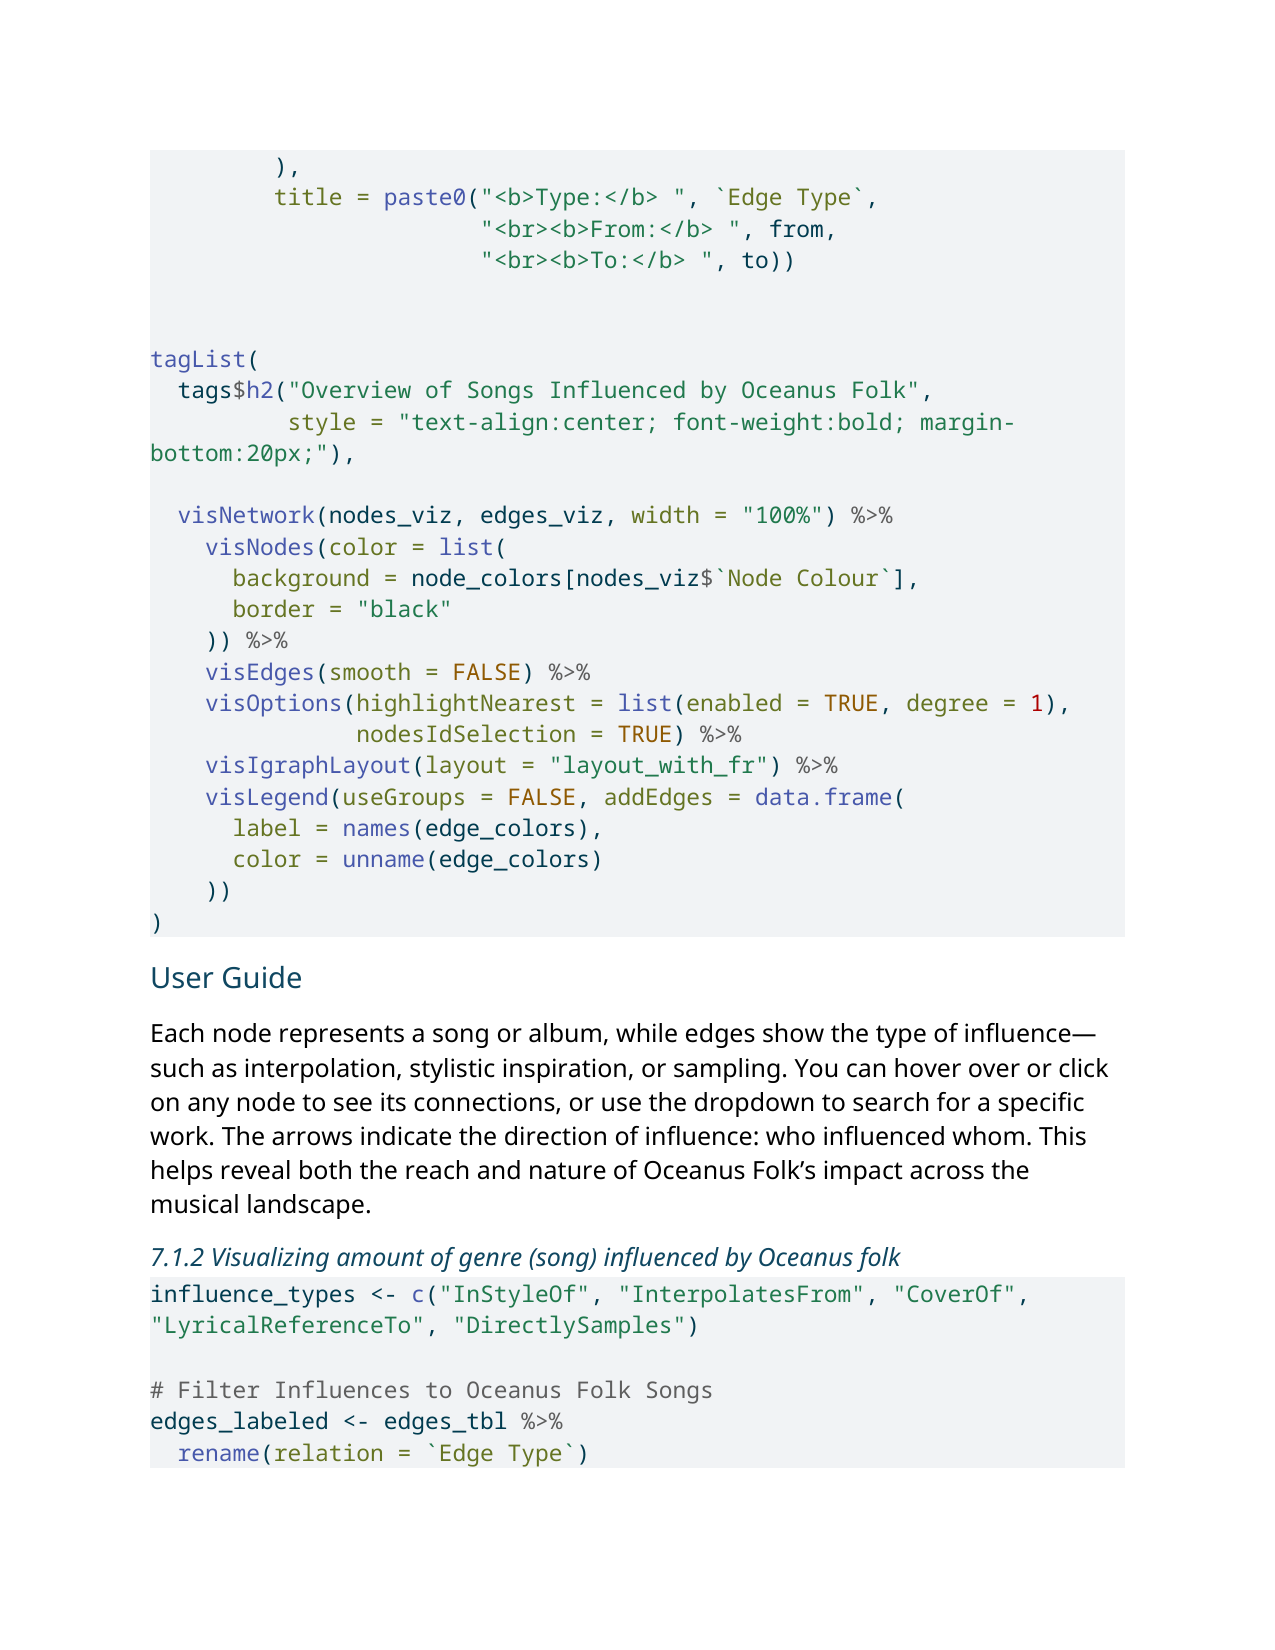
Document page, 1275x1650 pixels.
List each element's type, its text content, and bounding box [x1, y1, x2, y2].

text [150, 1277, 1125, 1468]
subtitle 7.1.2 Visualizing amount of genre (song) influenced by Oceanus folk [150, 1239, 1125, 1273]
text Each node represents a song or album, while edges show the type of influence—such as interpolation, stylistic inspiration, or sampling. You can hover over or click on any node to see its connections, or use the dropdown to search for a specific work. The arrows indicate the direction of influence: who influenced whom. This helps reveal both the reach and nature of Oceanus Folk’s impact across the musical landscape. [150, 1016, 1125, 1221]
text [150, 150, 1125, 937]
subtitle User Guide [150, 958, 1125, 997]
